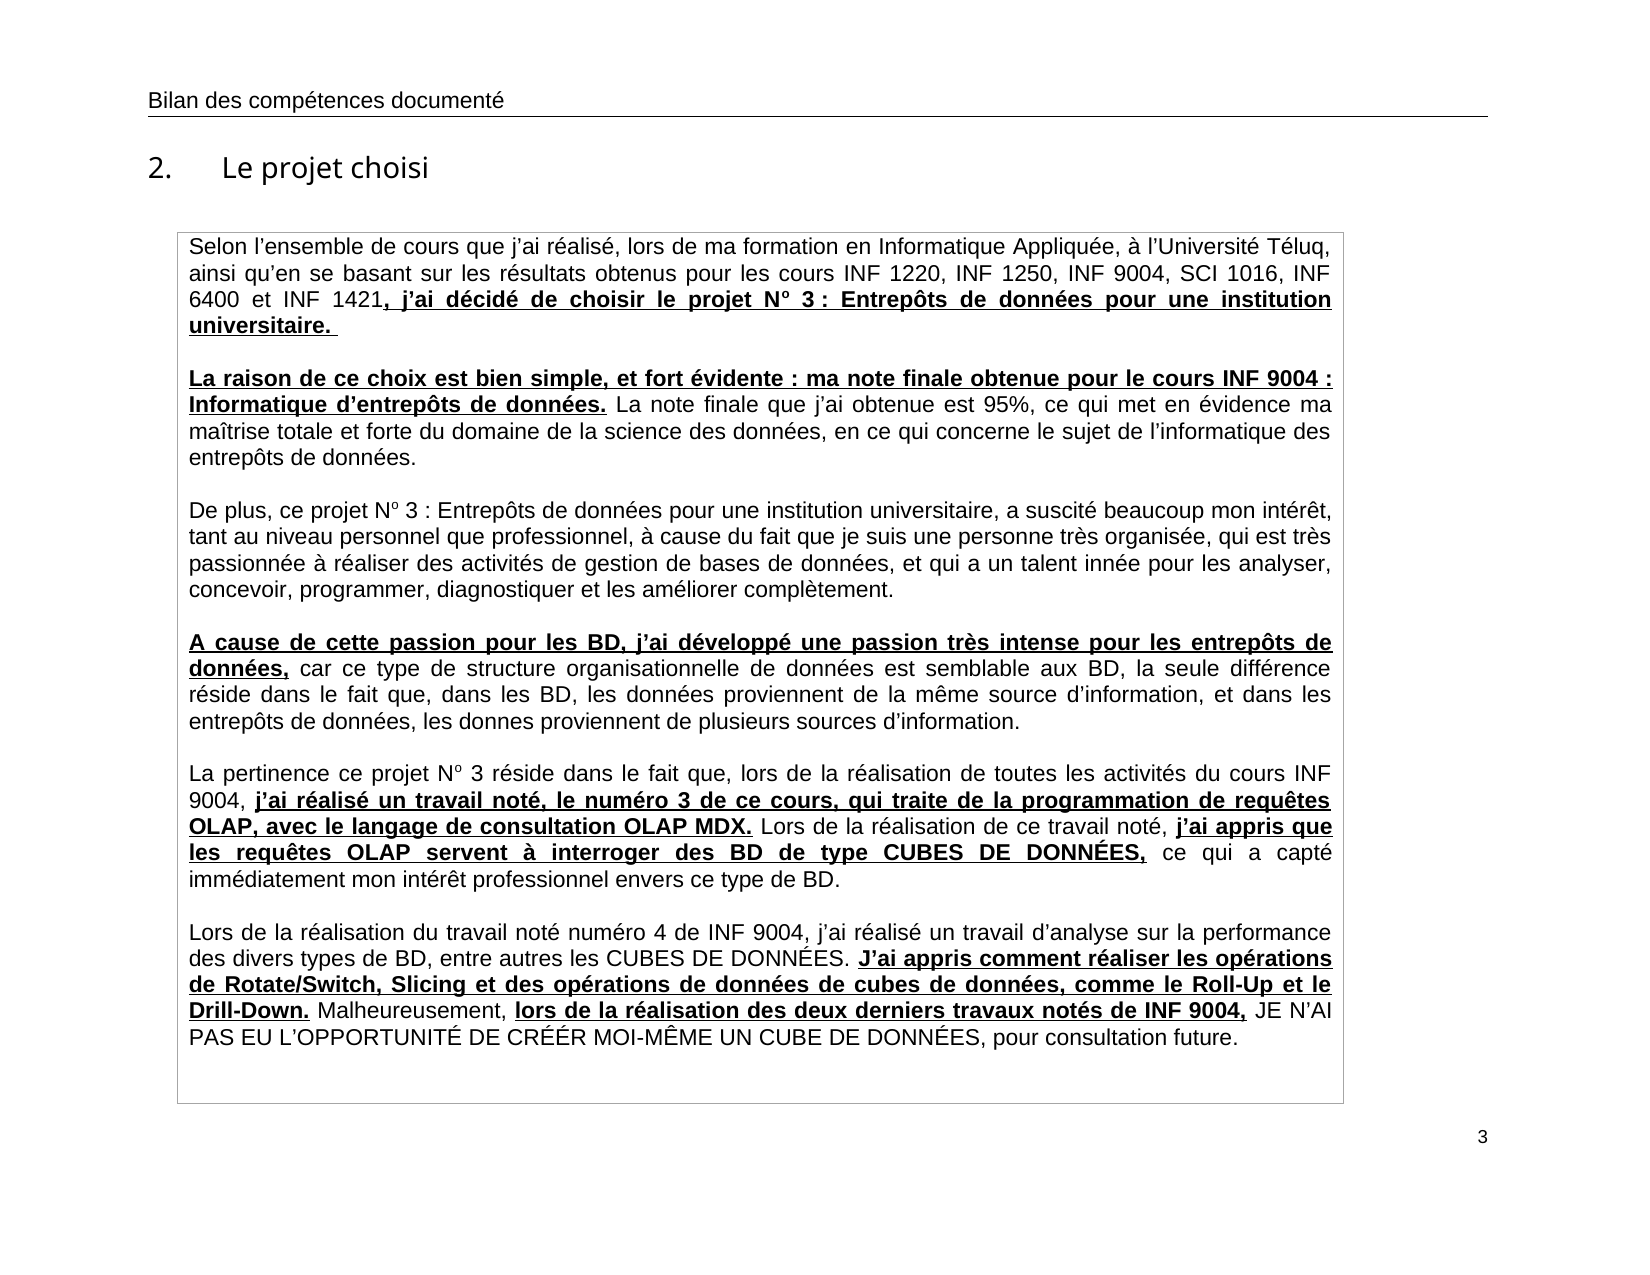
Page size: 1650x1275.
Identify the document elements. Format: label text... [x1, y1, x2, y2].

subtitle Le projet choisi [148, 148, 1488, 187]
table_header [178, 233, 1343, 1103]
